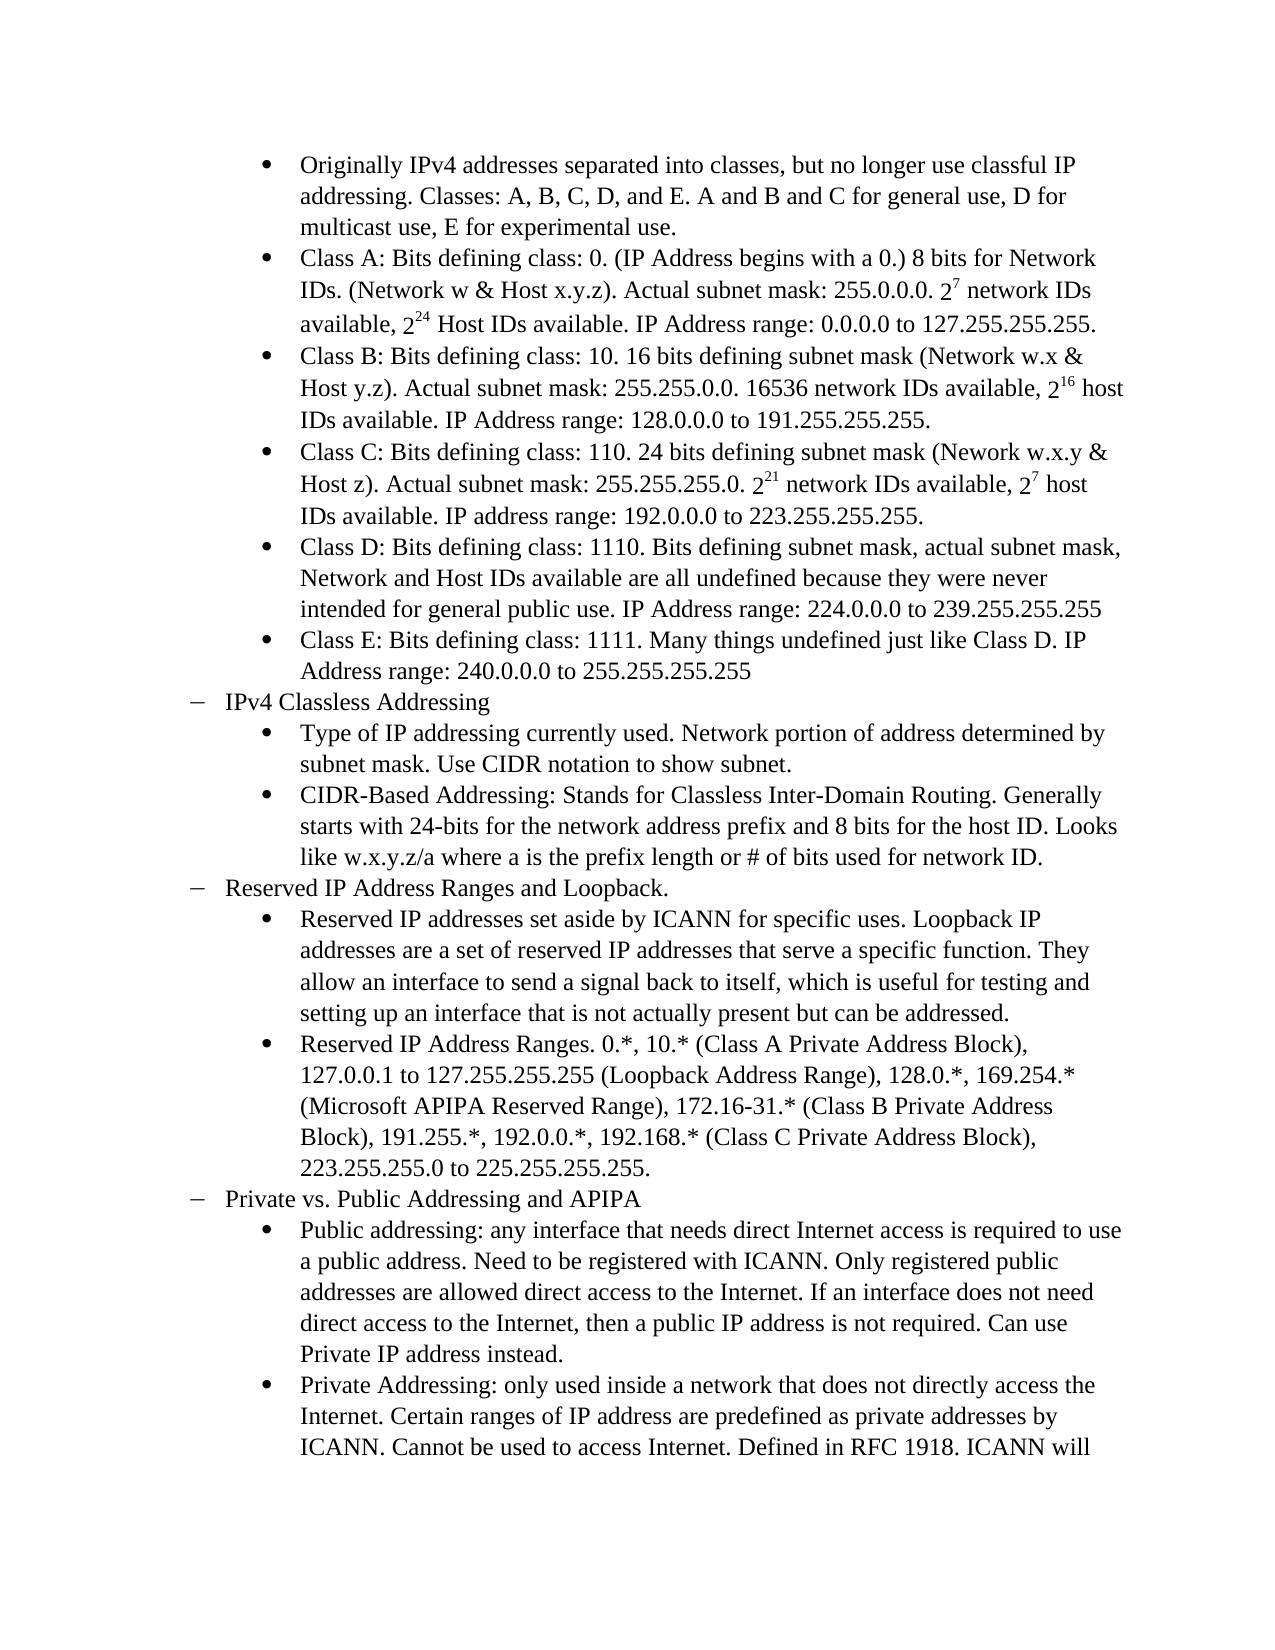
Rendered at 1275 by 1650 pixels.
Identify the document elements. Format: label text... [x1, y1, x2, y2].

list IPv4 Classless Addressing [187, 687, 1125, 716]
list Public addressing: any interface that needs direct Internet access is required to use a public address. Need to be registered with ICANN. Only registered public addresses are allowed direct access to the Internet. If an interface does not need direct access to the Internet, then a public IP address is not required. Can use Private IP address instead. [262, 1215, 1125, 1368]
list Reserved IP Address Ranges. 0.*, 10.* (Class A Private Address Block), 127.0.0.1 to 127.255.255.255 (Loopback Address Range), 128.0.*, 169.254.* (Microsoft APIPA Reserved Range), 172.16-31.* (Class B Private Address Block), 191.255.*, 192.0.0.*, 192.168.* (Class C Private Address Block), 223.255.255.0 to 225.255.255.255. [262, 1029, 1125, 1182]
list Type of IP addressing currently used. Network portion of address determined by subnet mask. Use CIDR notation to show subnet. [262, 718, 1125, 778]
list Private vs. Public Addressing and APIPA [187, 1184, 1125, 1213]
list CIDR-Based Addressing: Stands for Classless Inter-Domain Routing. Generally starts with 24-bits for the network address prefix and 8 bits for the host ID. Looks like w.x.y.z/a where a is the prefix length or # of bits used for network ID. [262, 780, 1125, 871]
list Reserved IP Address Ranges and Loopback. [187, 873, 1125, 902]
list Class C: Bits defining class: 110. 24 bits defining subnet mask (Nework w.x.y & Host z). Actual subnet mask: 255.255.255.0. network IDs available, host IDs available. IP address range: 192.0.0.0 to 223.255.255.255. [262, 437, 1125, 530]
list Class E: Bits defining class: 1111. Many things undefined just like Class D. IP Address range: 240.0.0.0 to 255.255.255.255 [262, 625, 1125, 685]
list Originally IPv4 addresses separated into classes, but no longer use classful IP addressing. Classes: A, B, C, D, and E. A and B and C for general use, D for multicast use, E for experimental use. [262, 150, 1125, 241]
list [262, 1370, 1125, 1461]
list Class B: Bits defining class: 10. 16 bits defining subnet mask (Network w.x & Host y.z). Actual subnet mask: 255.255.0.0. 16536 network IDs available, host IDs available. IP Address range: 128.0.0.0 to 191.255.255.255. [262, 341, 1125, 434]
list Reserved IP addresses set aside by ICANN for specific uses. Loopback IP addresses are a set of reserved IP addresses that serve a specific function. They allow an interface to send a signal back to itself, which is useful for testing and setting up an interface that is not actually present but can be addressed. [262, 904, 1125, 1026]
list Class A: Bits defining class: 0. (IP Address begins with a 0.) 8 bits for Network IDs. (Network w & Host x.y.z). Actual subnet mask: 255.0.0.0. network IDs available, Host IDs available. IP Address range: 0.0.0.0 to 127.255.255.255. [262, 243, 1125, 339]
list Class D: Bits defining class: 1110. Bits defining subnet mask, actual subnet mask, Network and Host IDs available are all undefined because they were never intended for general public use. IP Address range: 224.0.0.0 to 239.255.255.255 [262, 532, 1125, 623]
